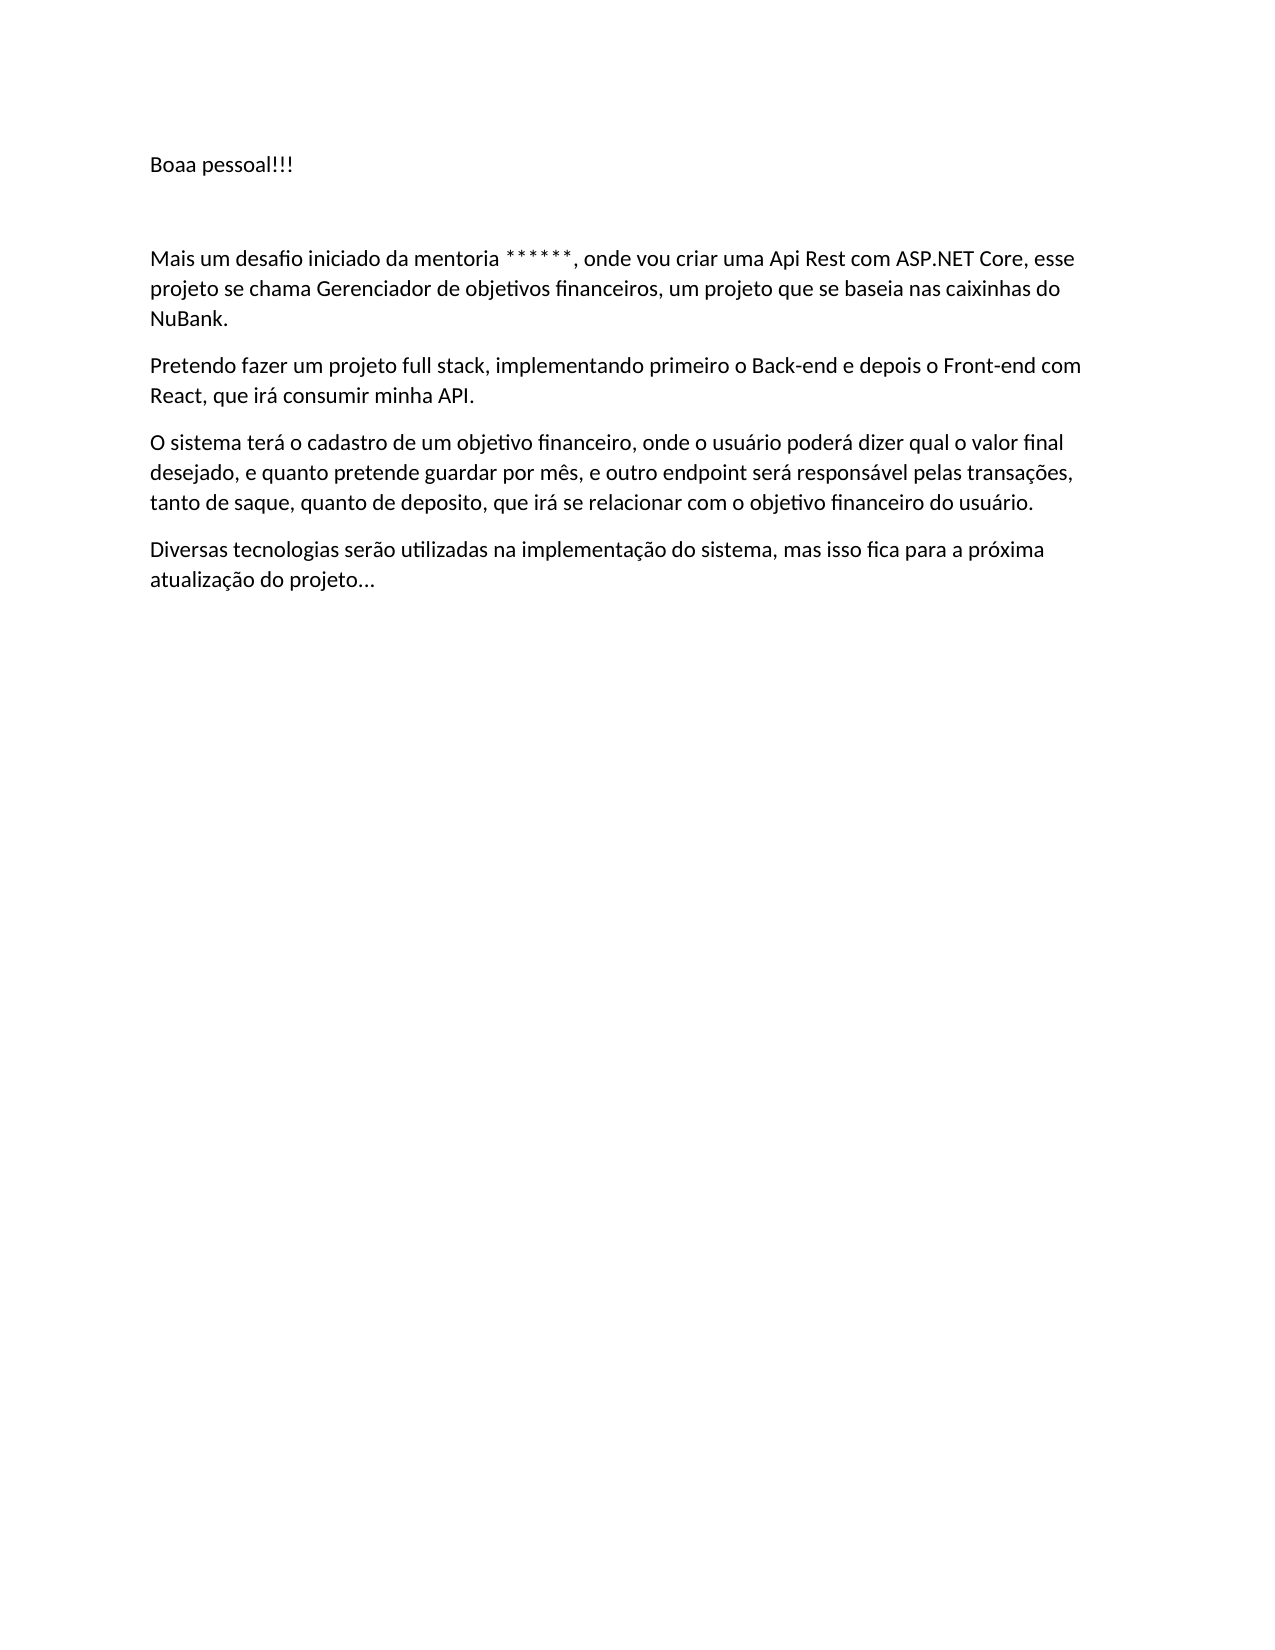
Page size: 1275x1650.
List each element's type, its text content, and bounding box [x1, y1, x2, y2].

text O sistema terá o cadastro de um objetivo financeiro, onde o usuário poderá dizer qual o valor final desejado, e quanto pretende guardar por mês, e outro endpoint será responsável pelas transações, tanto de saque, quanto de deposito, que irá se relacionar com o objetivo financeiro do usuário. [150, 428, 1125, 517]
text Diversas tecnologias serão utilizadas na implementação do sistema, mas isso fica para a próxima atualização do projeto... [150, 535, 1125, 594]
text Boaa pessoal!!! [150, 150, 1125, 178]
text Mais um desafio iniciado da mentoria ******, onde vou criar uma Api Rest com ASP.NET Core, esse projeto se chama Gerenciador de objetivos financeiros, um projeto que se baseia nas caixinhas do NuBank. [150, 244, 1125, 332]
text Pretendo fazer um projeto full stack, implementando primeiro o Back-end e depois o Front-end com React, que irá consumir minha API. [150, 351, 1125, 409]
